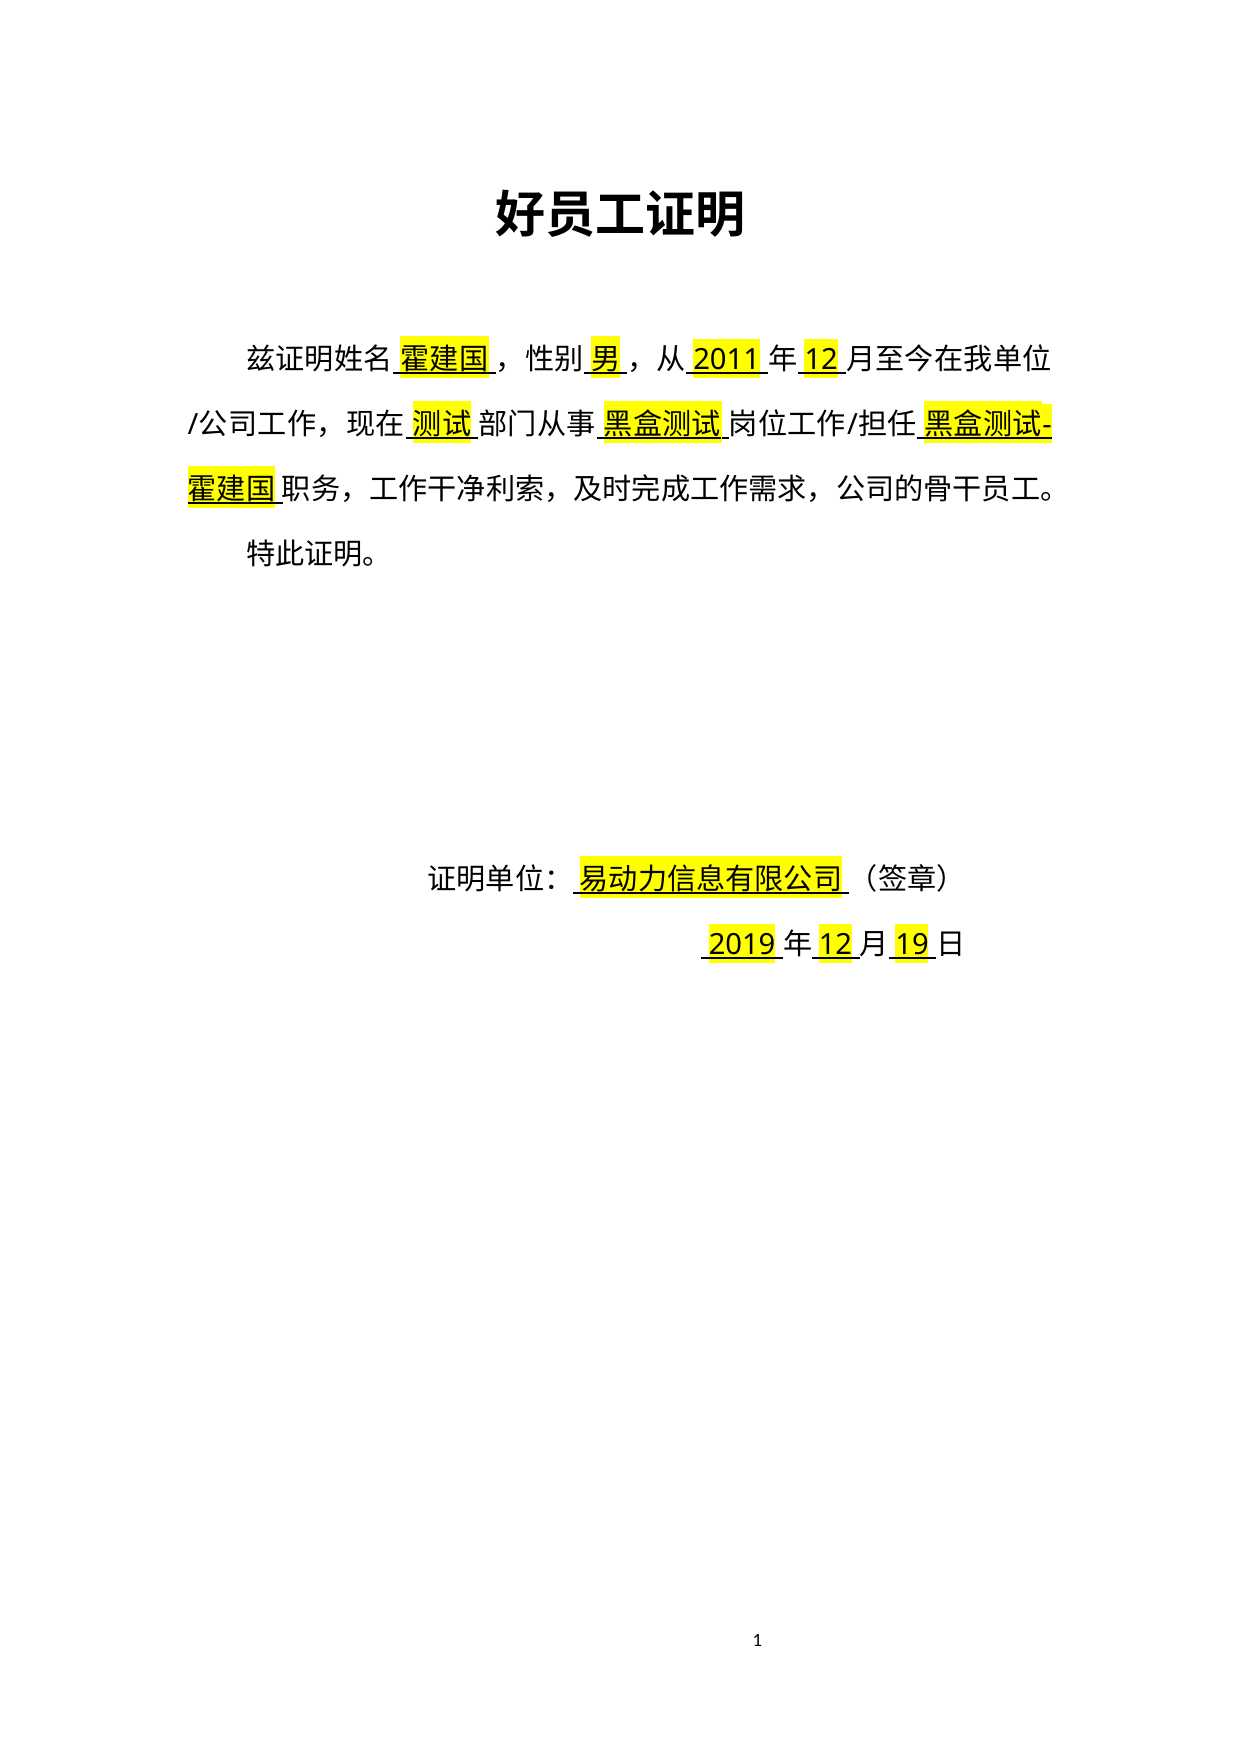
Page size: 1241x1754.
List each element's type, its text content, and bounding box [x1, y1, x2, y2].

text 好员工证明 [187, 162, 1053, 259]
text 2019 年 12 月 19 日 [187, 909, 965, 974]
text 证明单位： 易动力信息有限公司 （签章） [187, 844, 965, 909]
text 兹证明姓名 霍建国 ，性别 男 ，从 2011 年 12 月至今在我单位/公司工作，现在 测试 部门从事 黑盒测试 岗位工作/担任 黑盒测试-霍建国 职务，工作干净利索，及时完成工作需求，公司的骨干员工。 [187, 324, 1053, 519]
text 特此证明。 [187, 519, 1053, 584]
